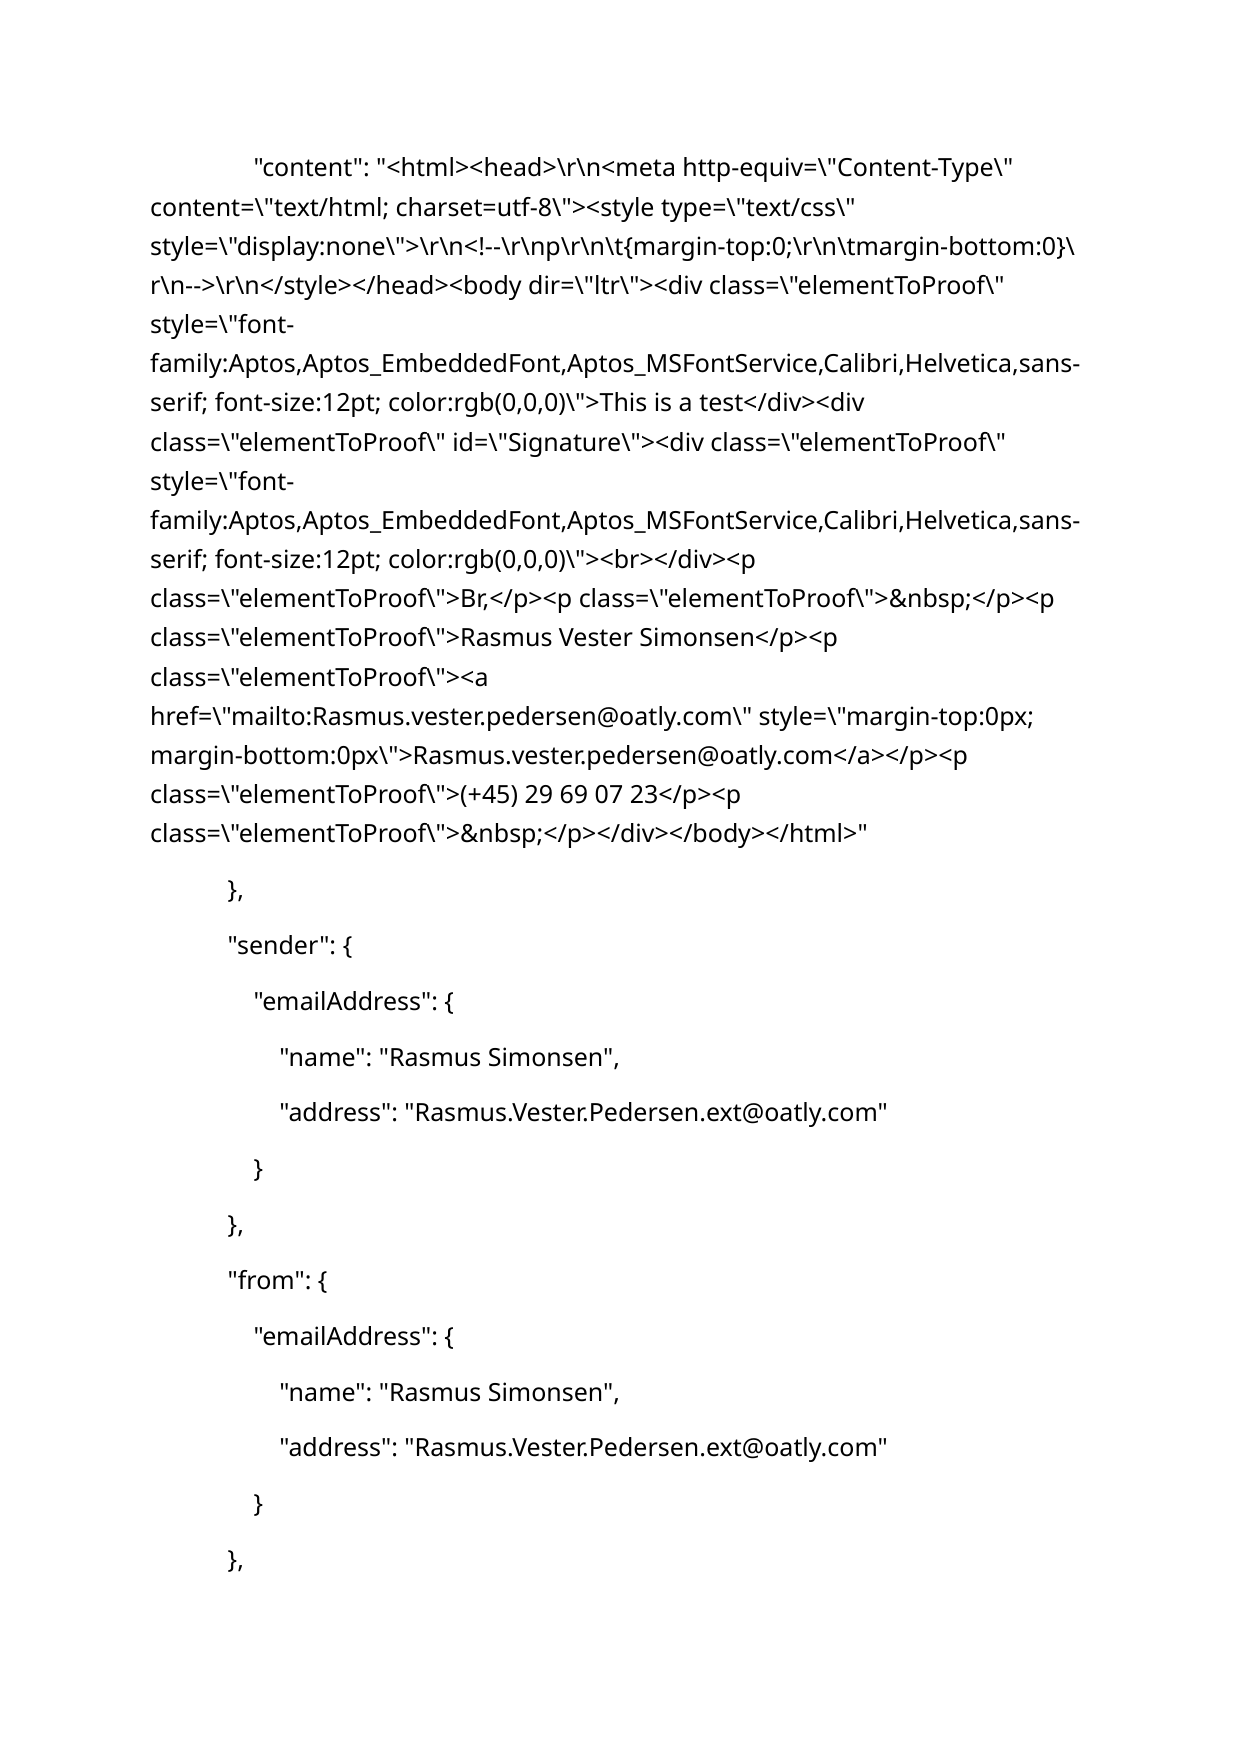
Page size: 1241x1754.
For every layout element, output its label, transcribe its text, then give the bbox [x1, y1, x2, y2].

text }, [150, 1207, 1090, 1241]
text "name": "Rasmus Simonsen", [150, 1374, 1090, 1408]
text "from": { [150, 1262, 1090, 1297]
text } [150, 1151, 1090, 1185]
text "name": "Rasmus Simonsen", [150, 1039, 1090, 1073]
text "address": "Rasmus.Vester.Pedersen.ext@oatly.com" [150, 1430, 1090, 1464]
text } [150, 1486, 1090, 1520]
text "content": "<html><head>\r\n<meta http-equiv=\"Content-Type\" content=\"text/html; charset=utf-8\"><style type=\"text/css\" style=\"display:none\">\r\n<!--\r\np\r\n\t{margin-top:0;\r\n\tmargin-bottom:0}\r\n-->\r\n</style></head><body dir=\"ltr\"><div class=\"elementToProof\" style=\"font-family:Aptos,Aptos_EmbeddedFont,Aptos_MSFontService,Calibri,Helvetica,sans-serif; font-size:12pt; color:rgb(0,0,0)\">This is a test</div><div class=\"elementToProof\" id=\"Signature\"><div class=\"elementToProof\" style=\"font-family:Aptos,Aptos_EmbeddedFont,Aptos_MSFontService,Calibri,Helvetica,sans-serif; font-size:12pt; color:rgb(0,0,0)\"><br></div><p class=\"elementToProof\">Br,</p><p class=\"elementToProof\">&nbsp;</p><p class=\"elementToProof\">Rasmus Vester Simonsen</p><p class=\"elementToProof\"><a href=\"mailto:Rasmus.vester.pedersen@oatly.com\" style=\"margin-top:0px; margin-bottom:0px\">Rasmus.vester.pedersen@oatly.com</a></p><p class=\"elementToProof\">(+45) 29 69 07 23</p><p class=\"elementToProof\">&nbsp;</p></div></body></html>" [150, 150, 1090, 850]
text "address": "Rasmus.Vester.Pedersen.ext@oatly.com" [150, 1095, 1090, 1129]
text }, [150, 1542, 1090, 1576]
text "sender": { [150, 927, 1090, 962]
text }, [150, 872, 1090, 906]
text "emailAddress": { [150, 983, 1090, 1017]
text "emailAddress": { [150, 1318, 1090, 1352]
